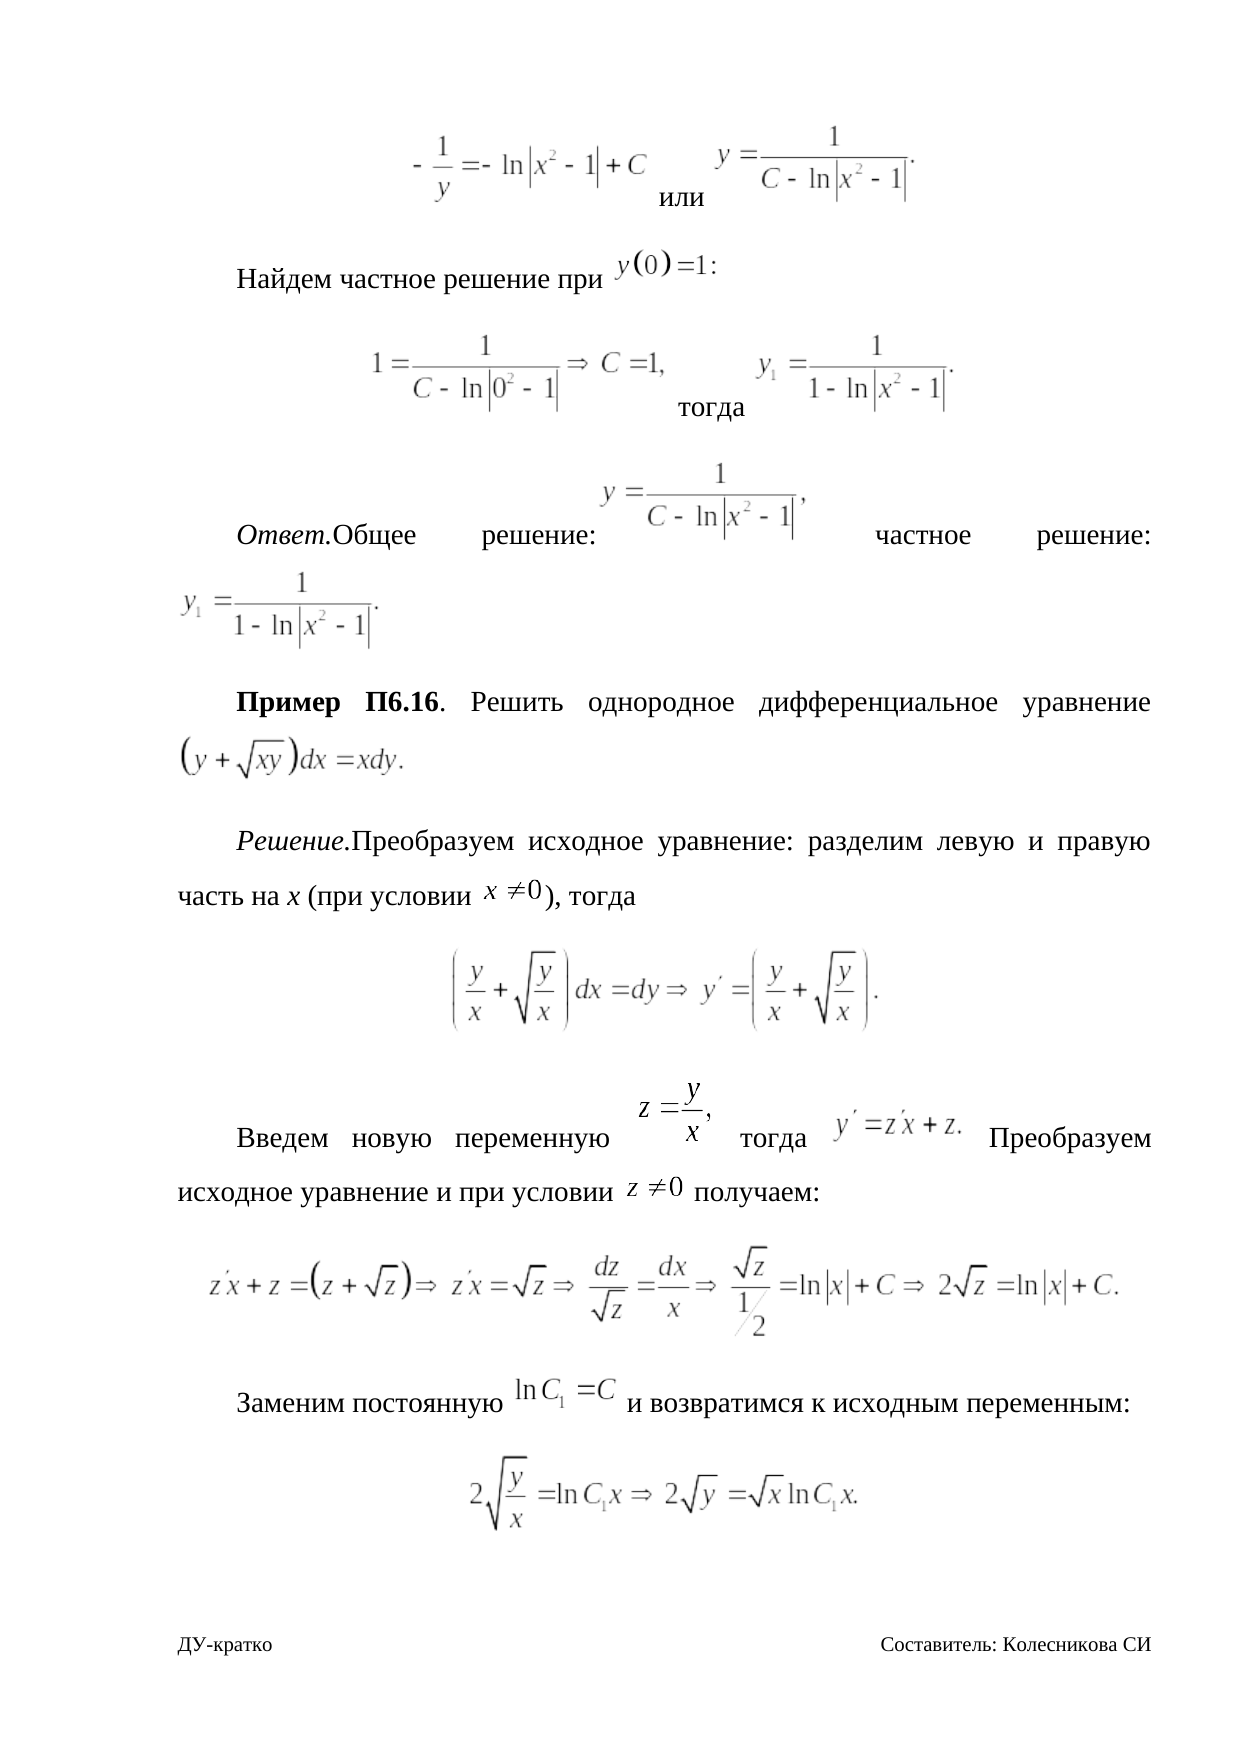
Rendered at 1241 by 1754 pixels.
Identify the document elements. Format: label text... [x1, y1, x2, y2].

text или [177, 118, 1152, 213]
text Ответ.Общее решение: частное решение: [177, 456, 1152, 653]
text Найдем частное решение при [177, 246, 1152, 294]
text тогда [177, 328, 1152, 422]
text Введем новую переменную тогда Преобразуем исходное уравнение и при условии получаем: [177, 1068, 1152, 1208]
text Решение.Преобразуем исходное уравнение: разделим левую и правую часть на x (при условии ), тогда [177, 823, 1152, 911]
text Заменим постоянную и возвратимся к исходным переменным: [177, 1371, 1152, 1419]
text Пример П6.16. Решить однородное дифференциальное уравнение [177, 684, 1152, 793]
